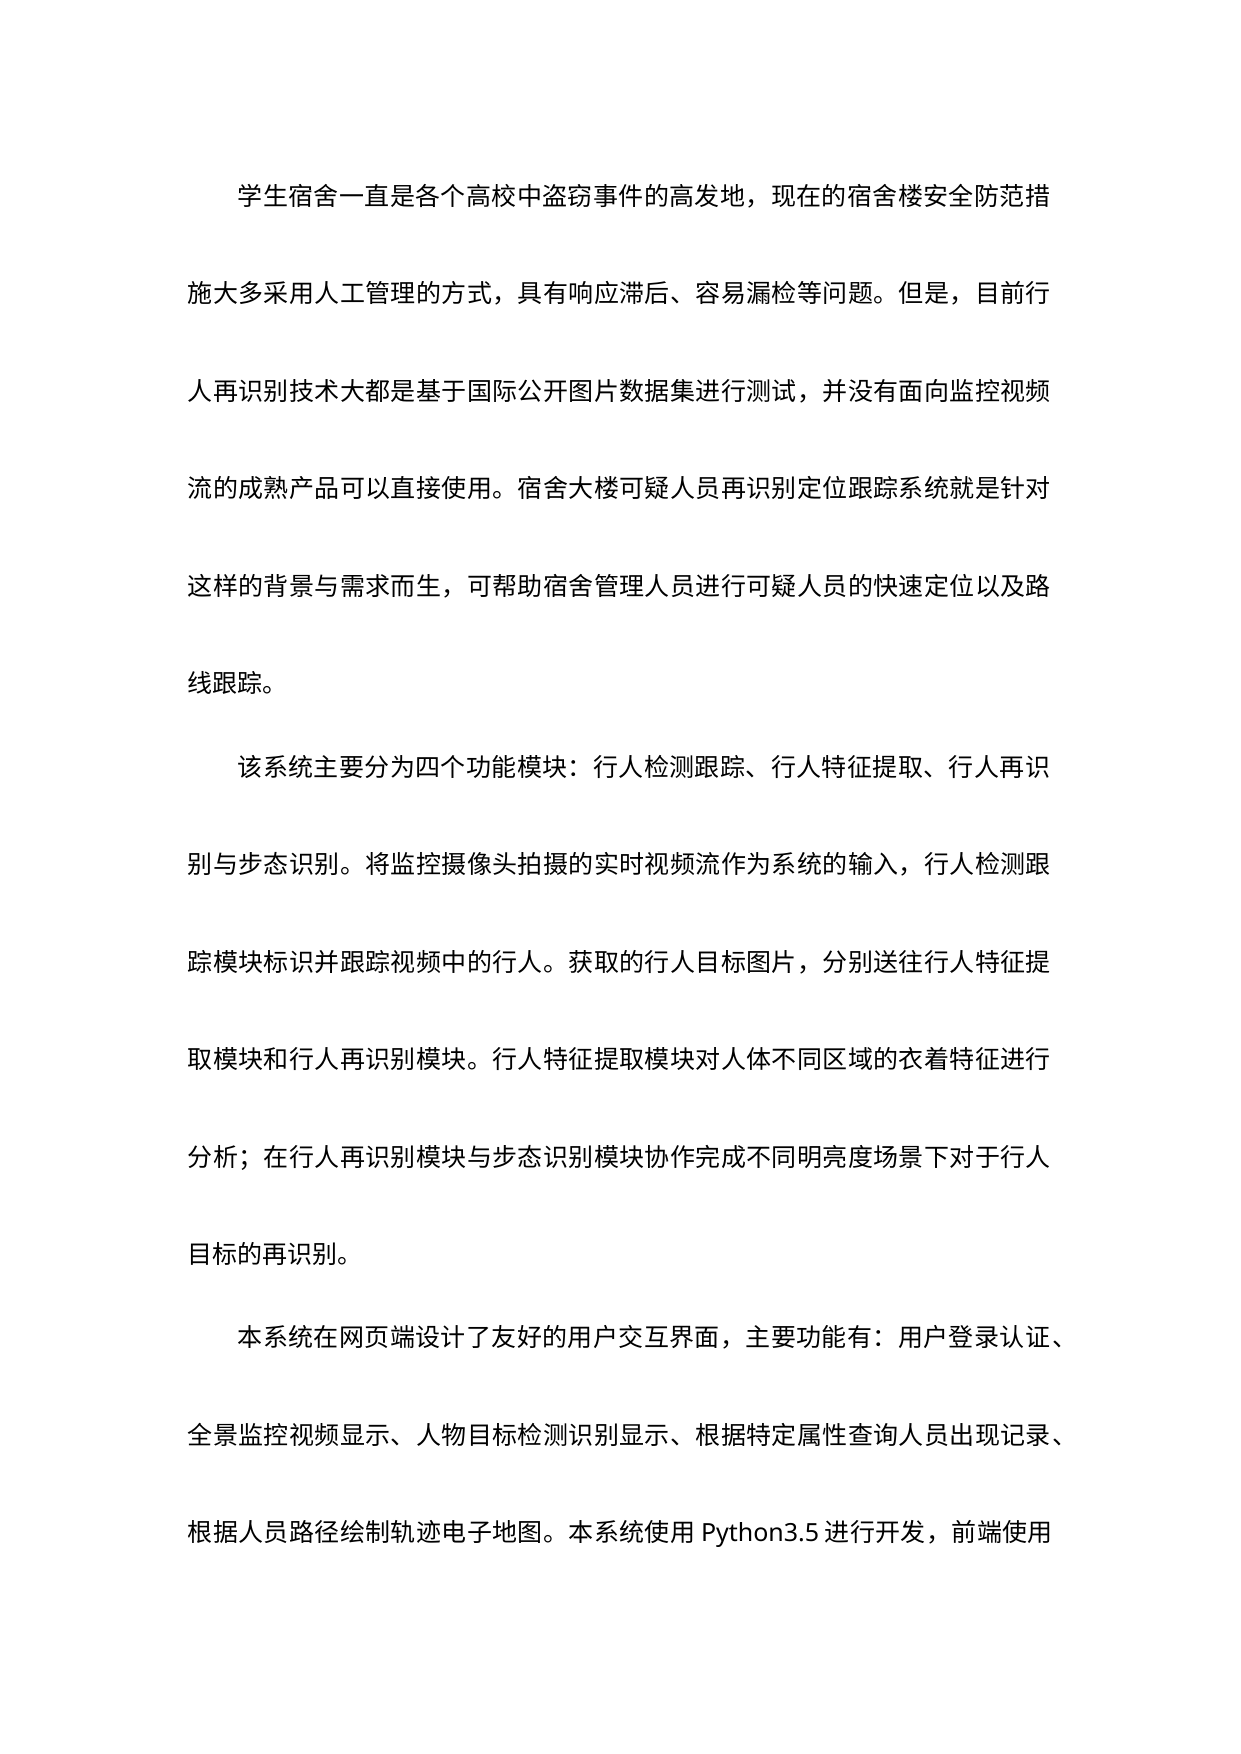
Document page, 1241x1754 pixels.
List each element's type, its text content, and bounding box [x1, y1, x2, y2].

text 该系统主要分为四个功能模块：行人检测跟踪、行人特征提取、行人再识别与步态识别。将监控摄像头拍摄的实时视频流作为系统的输入，行人检测跟踪模块标识并跟踪视频中的行人。获取的行人目标图片，分别送往行人特征提取模块和行人再识别模块。行人特征提取模块对人体不同区域的衣着特征进行分析；在行人再识别模块与步态识别模块协作完成不同明亮度场景下对于行人目标的再识别。 [187, 733, 1053, 1285]
text 学生宿舍一直是各个高校中盗窃事件的高发地，现在的宿舍楼安全防范措施大多采用人工管理的方式，具有响应滞后、容易漏检等问题。但是，目前行人再识别技术大都是基于国际公开图片数据集进行测试，并没有面向监控视频流的成熟产品可以直接使用。宿舍大楼可疑人员再识别定位跟踪系统就是针对这样的背景与需求而生，可帮助宿舍管理人员进行可疑人员的快速定位以及路线跟踪。 [187, 162, 1053, 714]
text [187, 1303, 1053, 1563]
